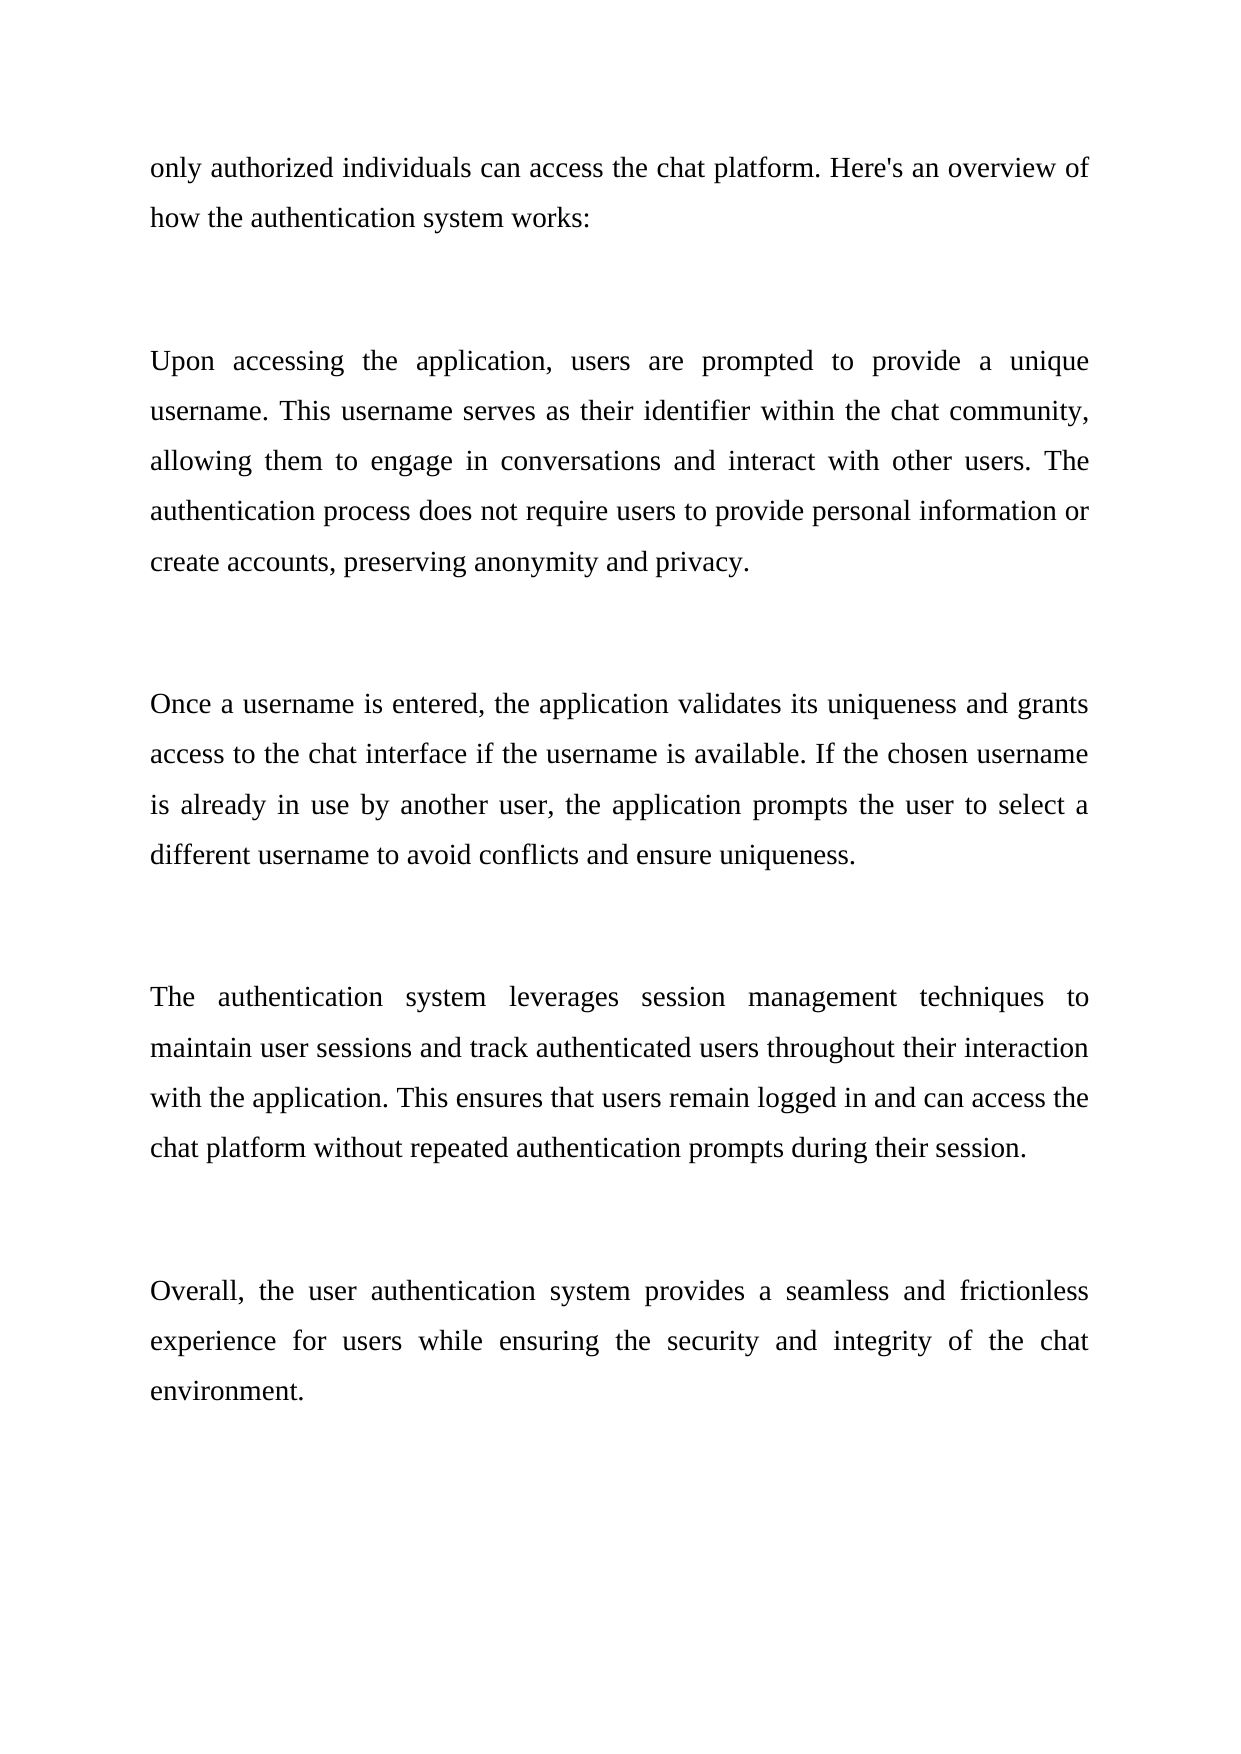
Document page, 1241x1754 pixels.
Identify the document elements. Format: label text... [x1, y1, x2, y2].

text Upon accessing the application, users are prompted to provide a unique username. This username serves as their identifier within the chat community, allowing them to engage in conversations and interact with other users. The authentication process does not require users to provide personal information or create accounts, preserving anonymity and privacy. [150, 343, 1090, 577]
text Overall, the user authentication system provides a seamless and frictionless experience for users while ensuring the security and integrity of the chat environment. [150, 1273, 1090, 1407]
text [150, 150, 1090, 234]
text The authentication system leverages session management techniques to maintain user sessions and track authenticated users throughout their interaction with the application. This ensures that users remain logged in and can access the chat platform without repeated authentication prompts during their session. [150, 979, 1090, 1164]
text Once a username is entered, the application validates its uniqueness and grants access to the chat interface if the username is available. If the chosen username is already in use by another user, the application prompts the user to select a different username to avoid conflicts and ensure uniqueness. [150, 686, 1090, 871]
